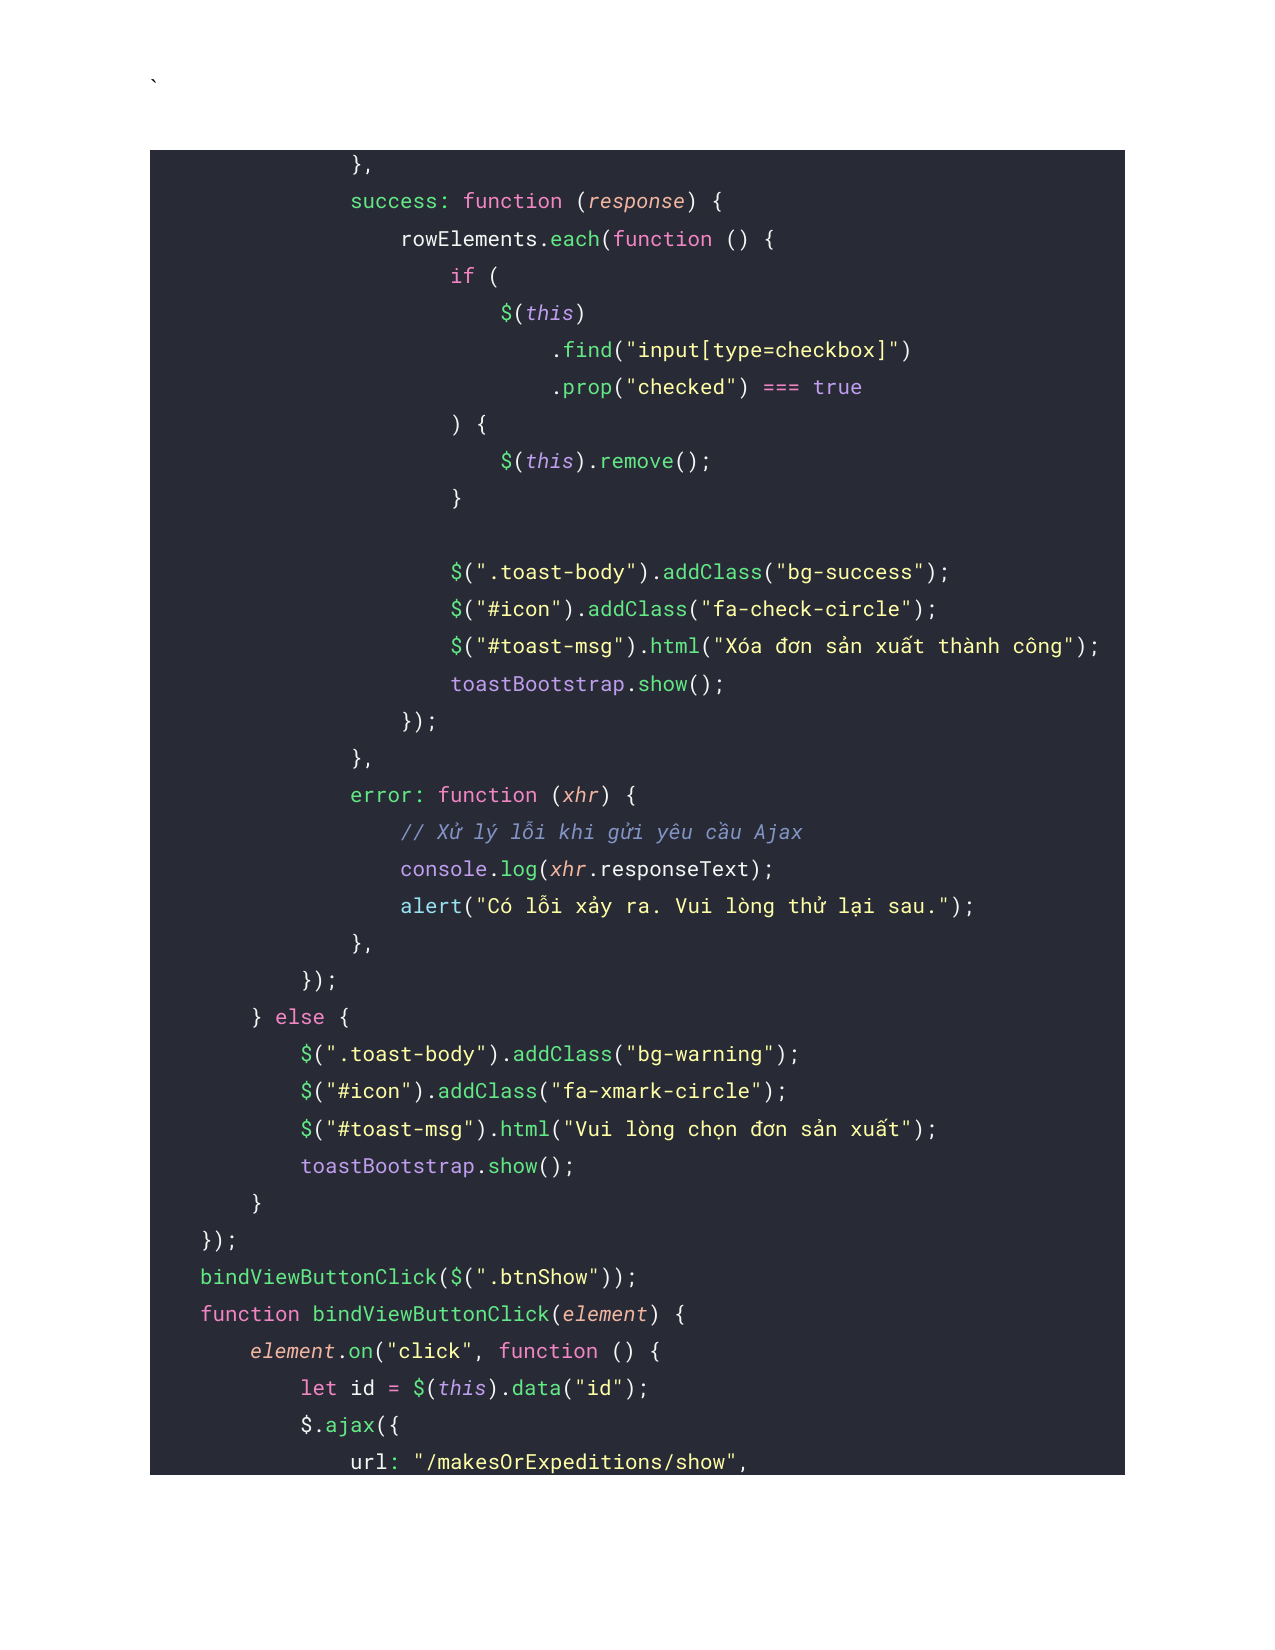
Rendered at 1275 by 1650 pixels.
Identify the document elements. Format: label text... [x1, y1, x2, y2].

text alert("Có lỗi xảy ra. Vui lòng thử lại sau."); [150, 892, 1125, 919]
text console.log(xhr.responseText); [150, 854, 1125, 882]
text rowElements.each(function () { [150, 224, 1125, 252]
text $("#toast-msg").html("Vui lòng chọn đơn sản xuất"); [150, 1114, 1125, 1142]
text error: function (xhr) { [150, 780, 1125, 808]
text success: function (response) { [150, 187, 1125, 214]
text $(".toast-body").addClass("bg-success"); [150, 558, 1125, 585]
text .prop("checked") === true [150, 372, 1125, 400]
text let id = $(this).data("id"); [150, 1374, 1125, 1401]
text // Xử lý lỗi khi gửi yêu cầu Ajax [150, 817, 1125, 845]
text $(this).remove(); [150, 447, 1125, 474]
text } else { [150, 1003, 1125, 1030]
text .find("input[type=checkbox]") [150, 335, 1125, 363]
text toastBootstrap.show(); [150, 669, 1125, 697]
text $("#toast-msg").html("Xóa đơn sản xuất thành công"); [150, 632, 1125, 659]
text }, [150, 150, 1125, 177]
text toastBootstrap.show(); [150, 1151, 1125, 1179]
text } [150, 1188, 1125, 1216]
text function bindViewButtonClick(element) { [150, 1299, 1125, 1327]
text }); [150, 966, 1125, 993]
text $("#icon").addClass("fa-check-circle"); [150, 595, 1125, 622]
text }); [150, 1225, 1125, 1253]
text $(".toast-body").addClass("bg-warning"); [150, 1040, 1125, 1067]
text } [150, 484, 1125, 511]
text $("#icon").addClass("fa-xmark-circle"); [150, 1077, 1125, 1104]
text if ( [150, 261, 1125, 289]
text }, [150, 929, 1125, 956]
text element.on("click", function () { [150, 1337, 1125, 1364]
text $(this) [150, 298, 1125, 326]
text $.ajax({ [150, 1411, 1125, 1438]
text }); [150, 706, 1125, 734]
text url: "/makesOrExpeditions/show", [150, 1448, 1125, 1475]
text bindViewButtonClick($(".btnShow")); [150, 1262, 1125, 1290]
text ) { [150, 409, 1125, 437]
text }, [150, 743, 1125, 771]
